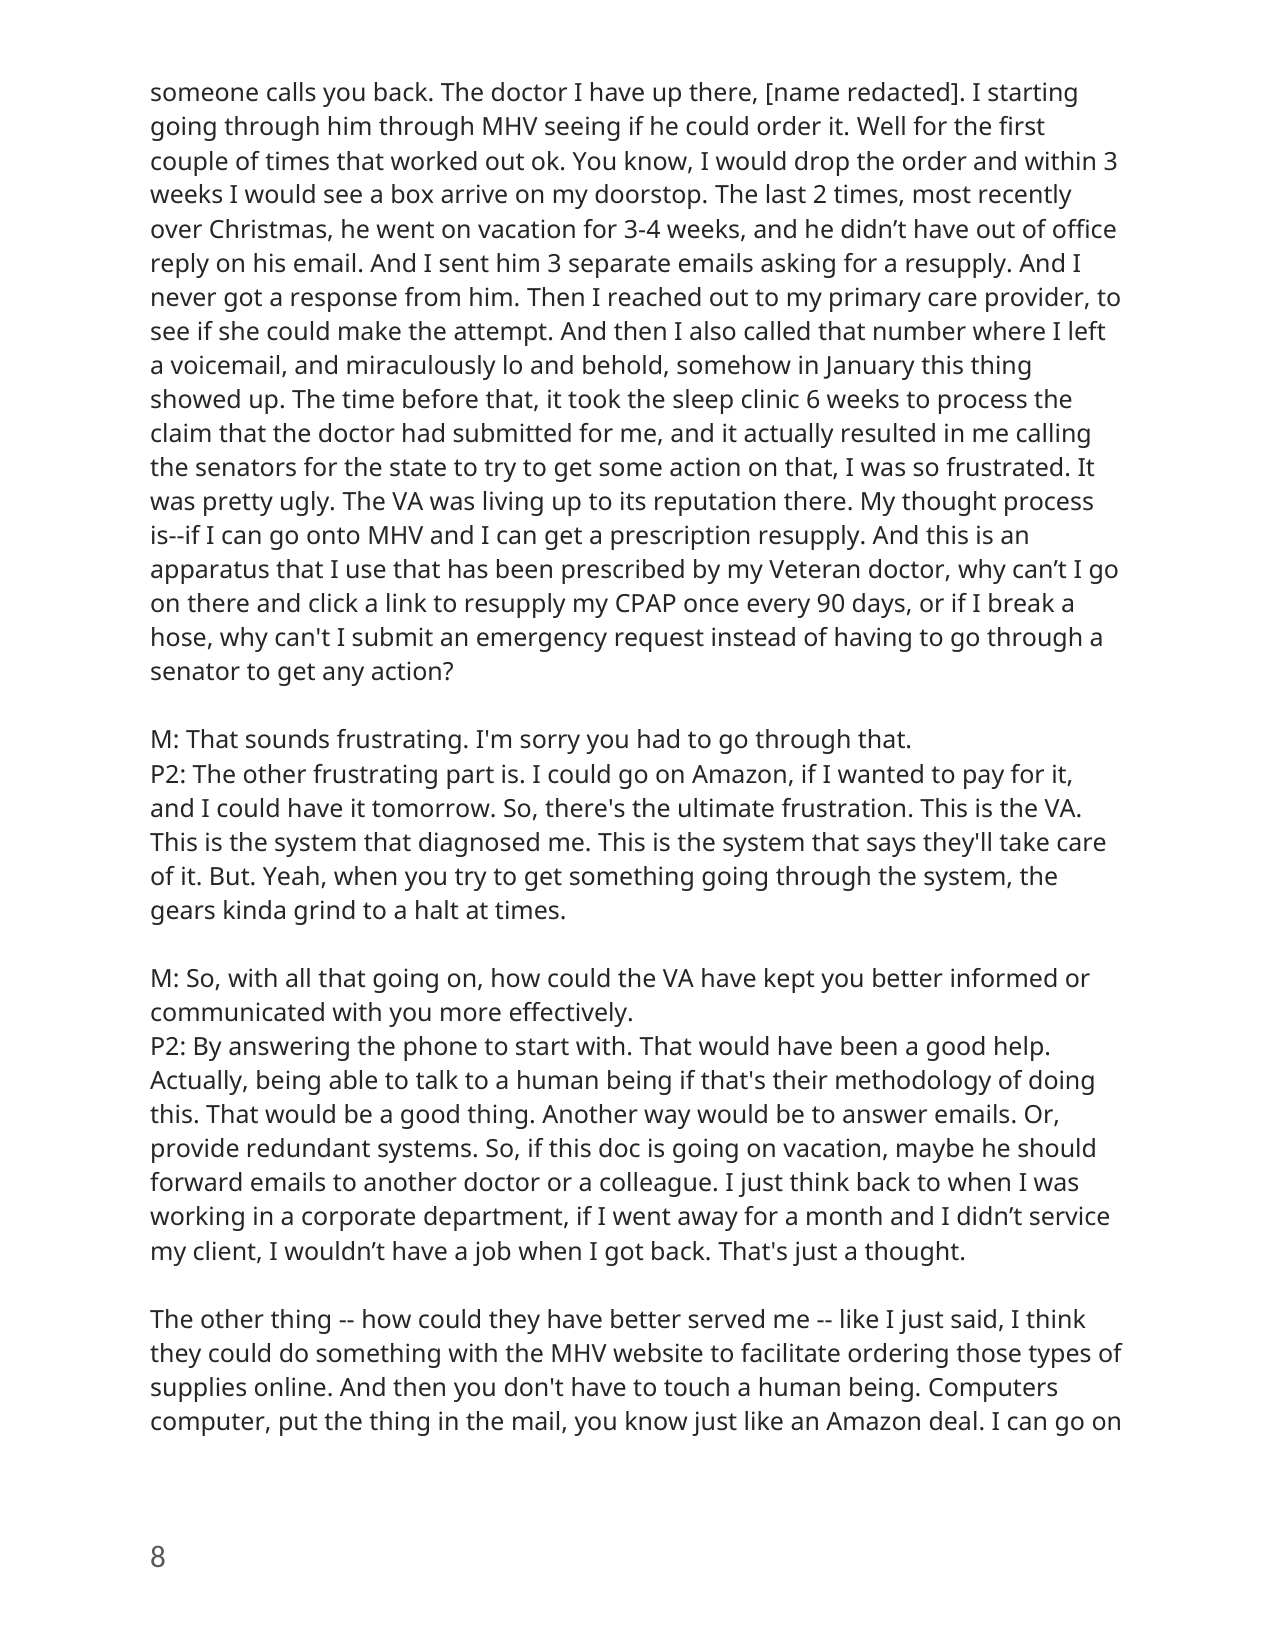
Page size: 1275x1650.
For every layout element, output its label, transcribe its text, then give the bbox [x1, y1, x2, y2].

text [150, 75, 1125, 688]
text P2: The other frustrating part is. I could go on Amazon, if I wanted to pay for it, and I could have it tomorrow. So, there's the ultimate frustration. This is the VA. This is the system that diagnosed me. This is the system that says they'll take care of it. But. Yeah, when you try to get something going through the system, the gears kinda grind to a halt at times. [150, 756, 1125, 927]
text M: That sounds frustrating. I'm sorry you had to go through that. [150, 722, 1125, 756]
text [150, 1301, 1125, 1437]
text M: So, with all that going on, how could the VA have kept you better informed or communicated with you more effectively. [150, 961, 1125, 1029]
text P2: By answering the phone to start with. That would have been a good help. Actually, being able to talk to a human being if that's their methodology of doing this. That would be a good thing. Another way would be to answer emails. Or, provide redundant systems. So, if this doc is going on vacation, maybe he should forward emails to another doctor or a colleague. I just think back to when I was working in a corporate department, if I went away for a month and I didn’t service my client, I wouldn’t have a job when I got back. That's just a thought. [150, 1029, 1125, 1267]
